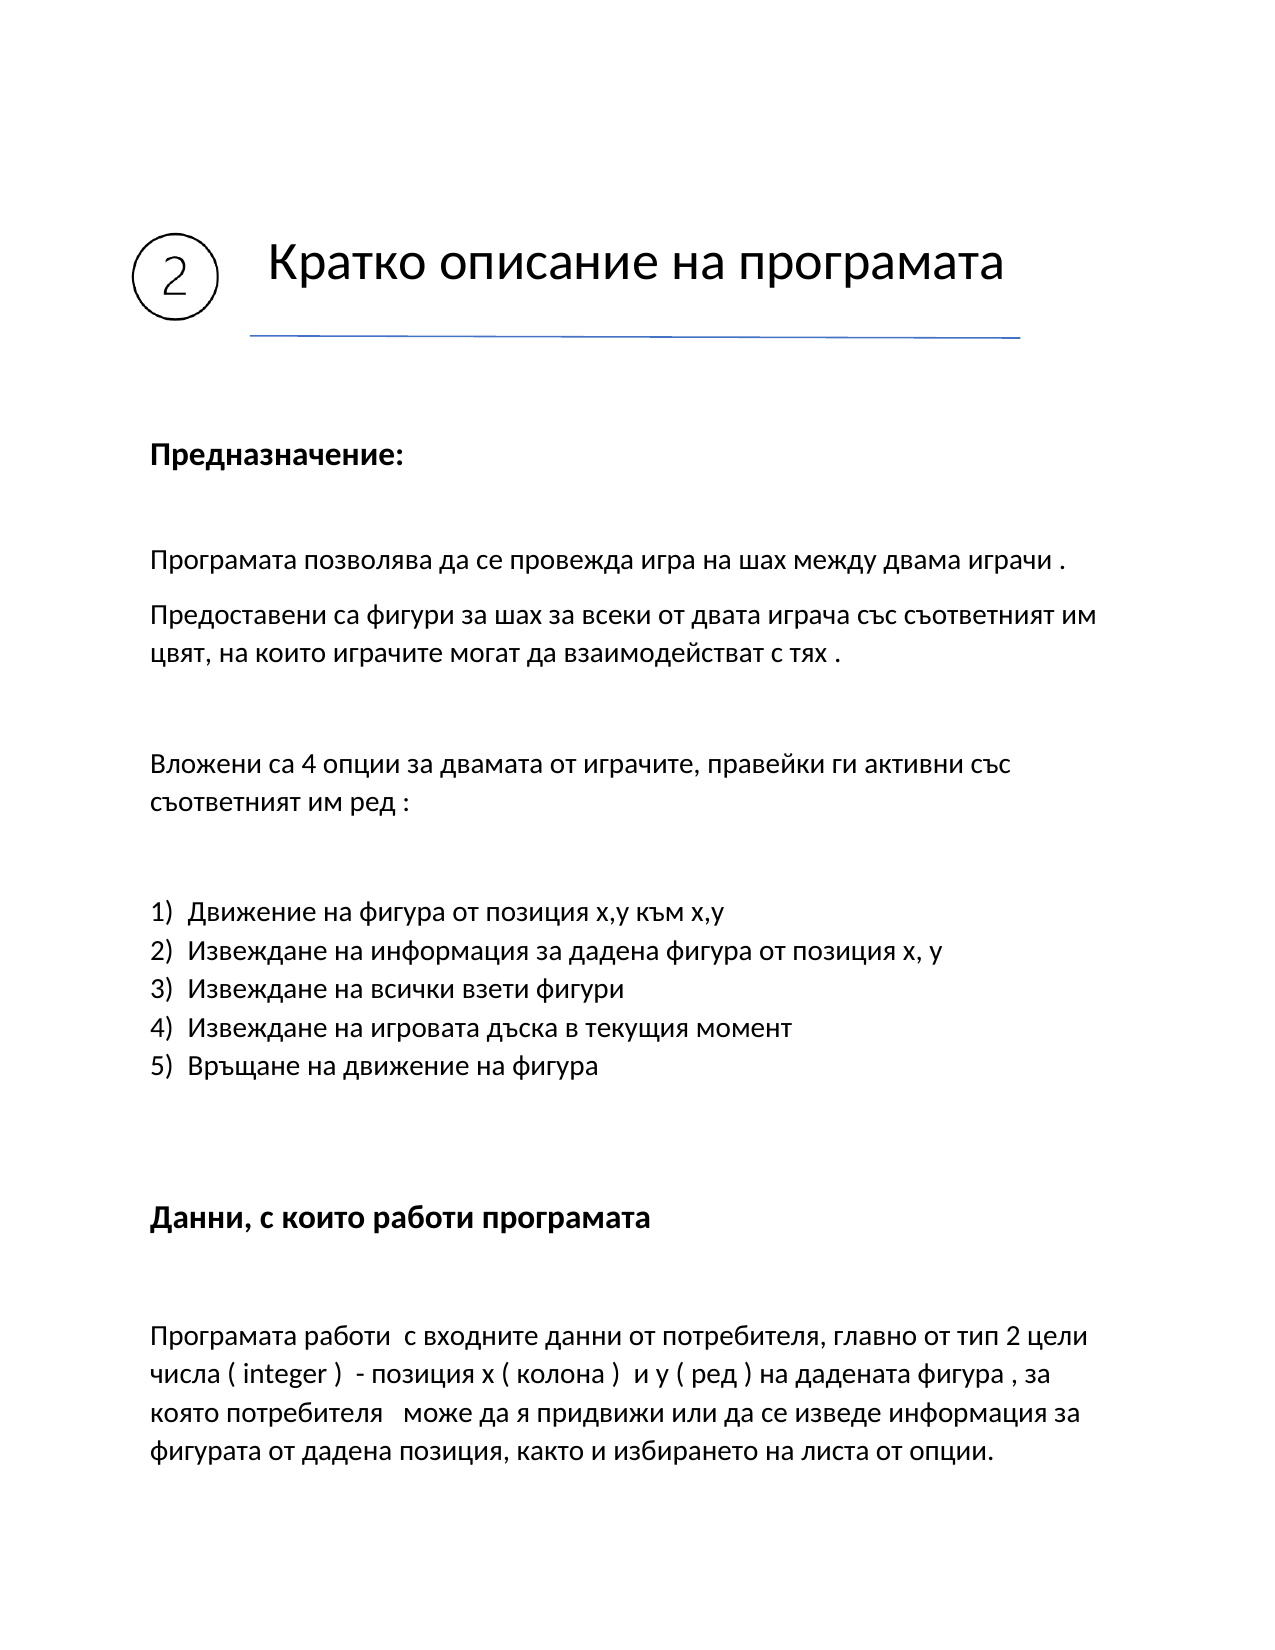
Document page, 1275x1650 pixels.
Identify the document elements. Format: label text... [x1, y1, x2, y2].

text Програмата позволява да се провежда игра на шах между двама играчи . [150, 541, 1125, 577]
text Данни, с които работи програмата [150, 1196, 1125, 1237]
text Програмата работи с входните данни от потребителя, главно от тип 2 цели числа ( integer ) - позиция х ( колона ) и у ( ред ) на дадената фигура , за която потребителя може да я придвижи или да се изведе информация за фигурата от дадена позиция, както и избирането на листа от опции. [150, 1317, 1125, 1468]
list Връщане на движение на фигура [150, 1047, 1125, 1083]
list Движение на фигура от позиция х,у към х,у [150, 893, 1125, 929]
text Кратко описание на програмата [230, 227, 1125, 293]
list Извеждане на игровата дъска в текущия момент [150, 1009, 1125, 1044]
text Вложени са 4 опции за двамата от играчите, правейки ги активни със съответният им ред : [150, 745, 1125, 819]
list Извеждане на информация за дадена фигура от позиция х, у [150, 932, 1125, 967]
list Извеждане на всички взети фигури [150, 970, 1125, 1006]
text Предназначение: [150, 433, 1125, 474]
text Предоставени са фигури за шах за всеки от двата играча със съответният им цвят, на които играчите могат да взаимодействат с тях . [150, 596, 1125, 670]
picture [120, 221, 230, 332]
